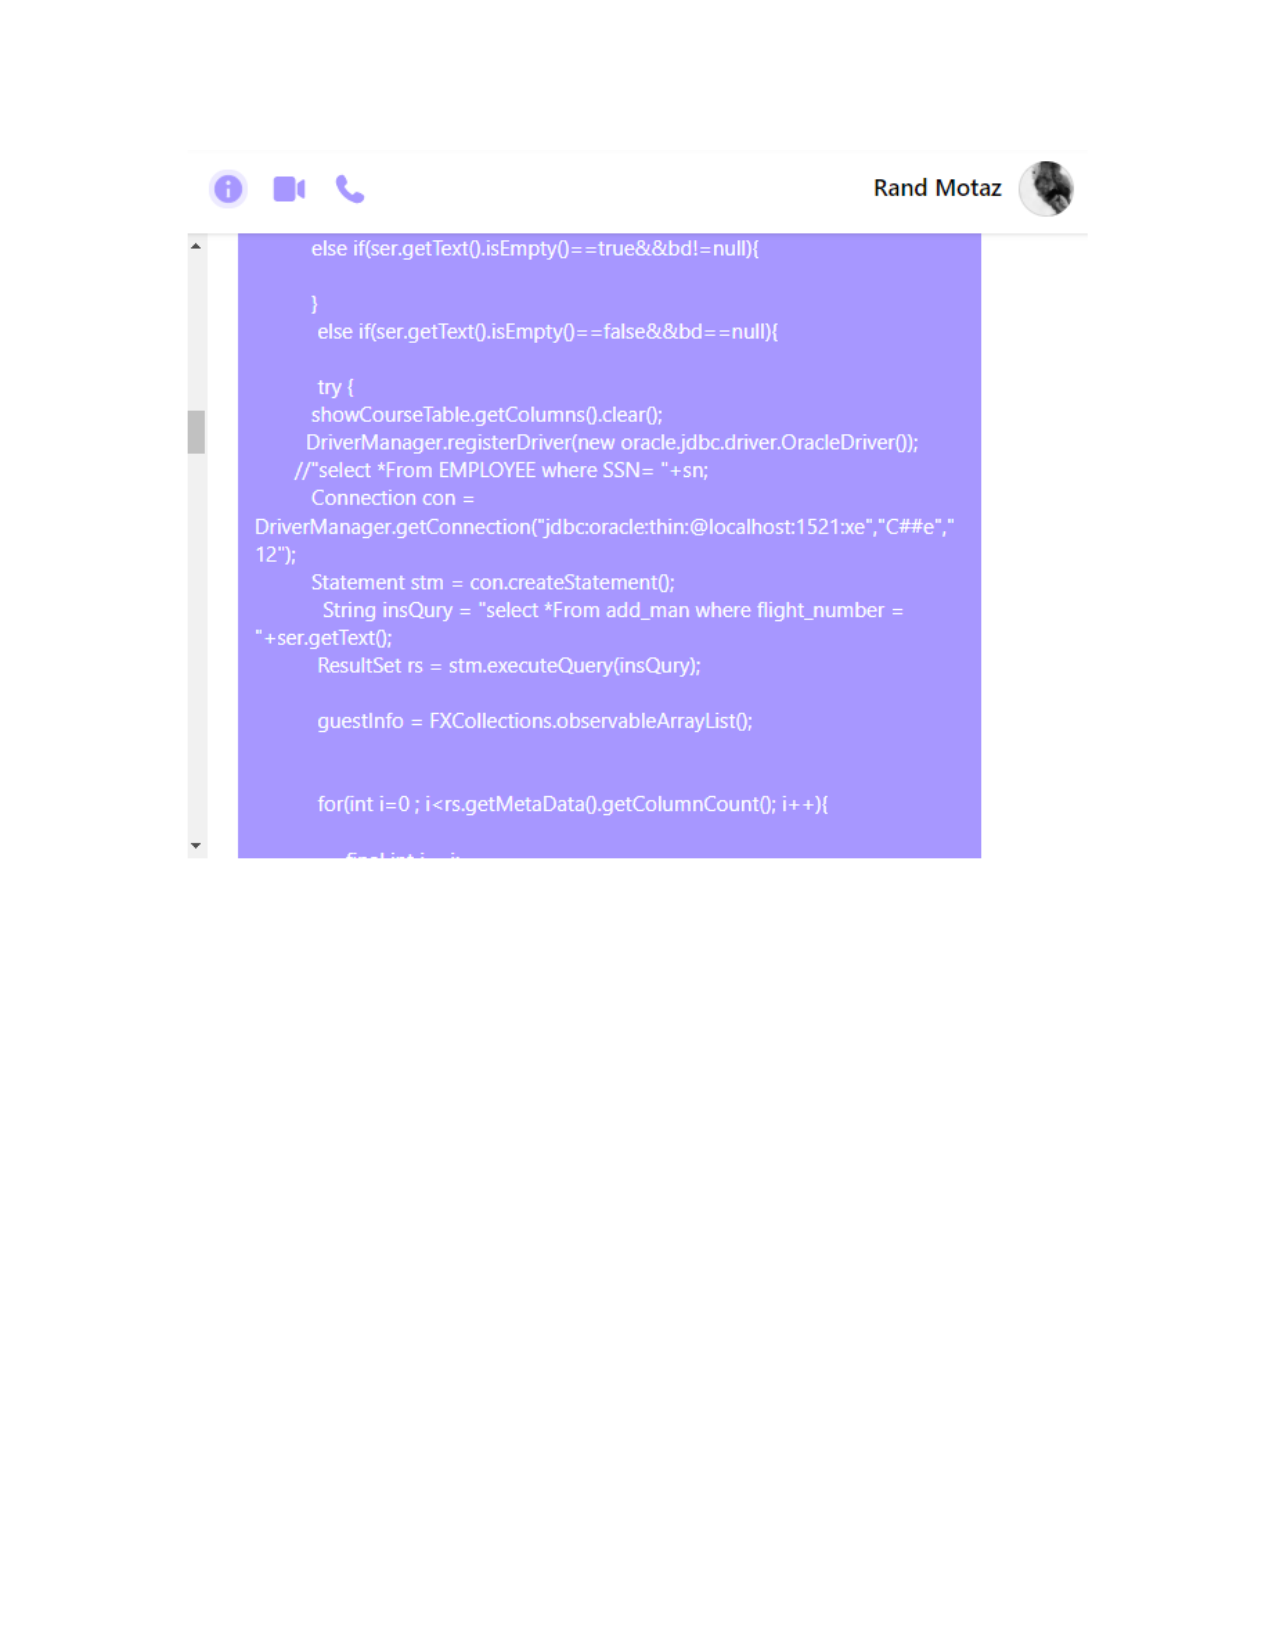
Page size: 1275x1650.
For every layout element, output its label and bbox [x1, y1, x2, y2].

picture [187, 150, 1088, 864]
